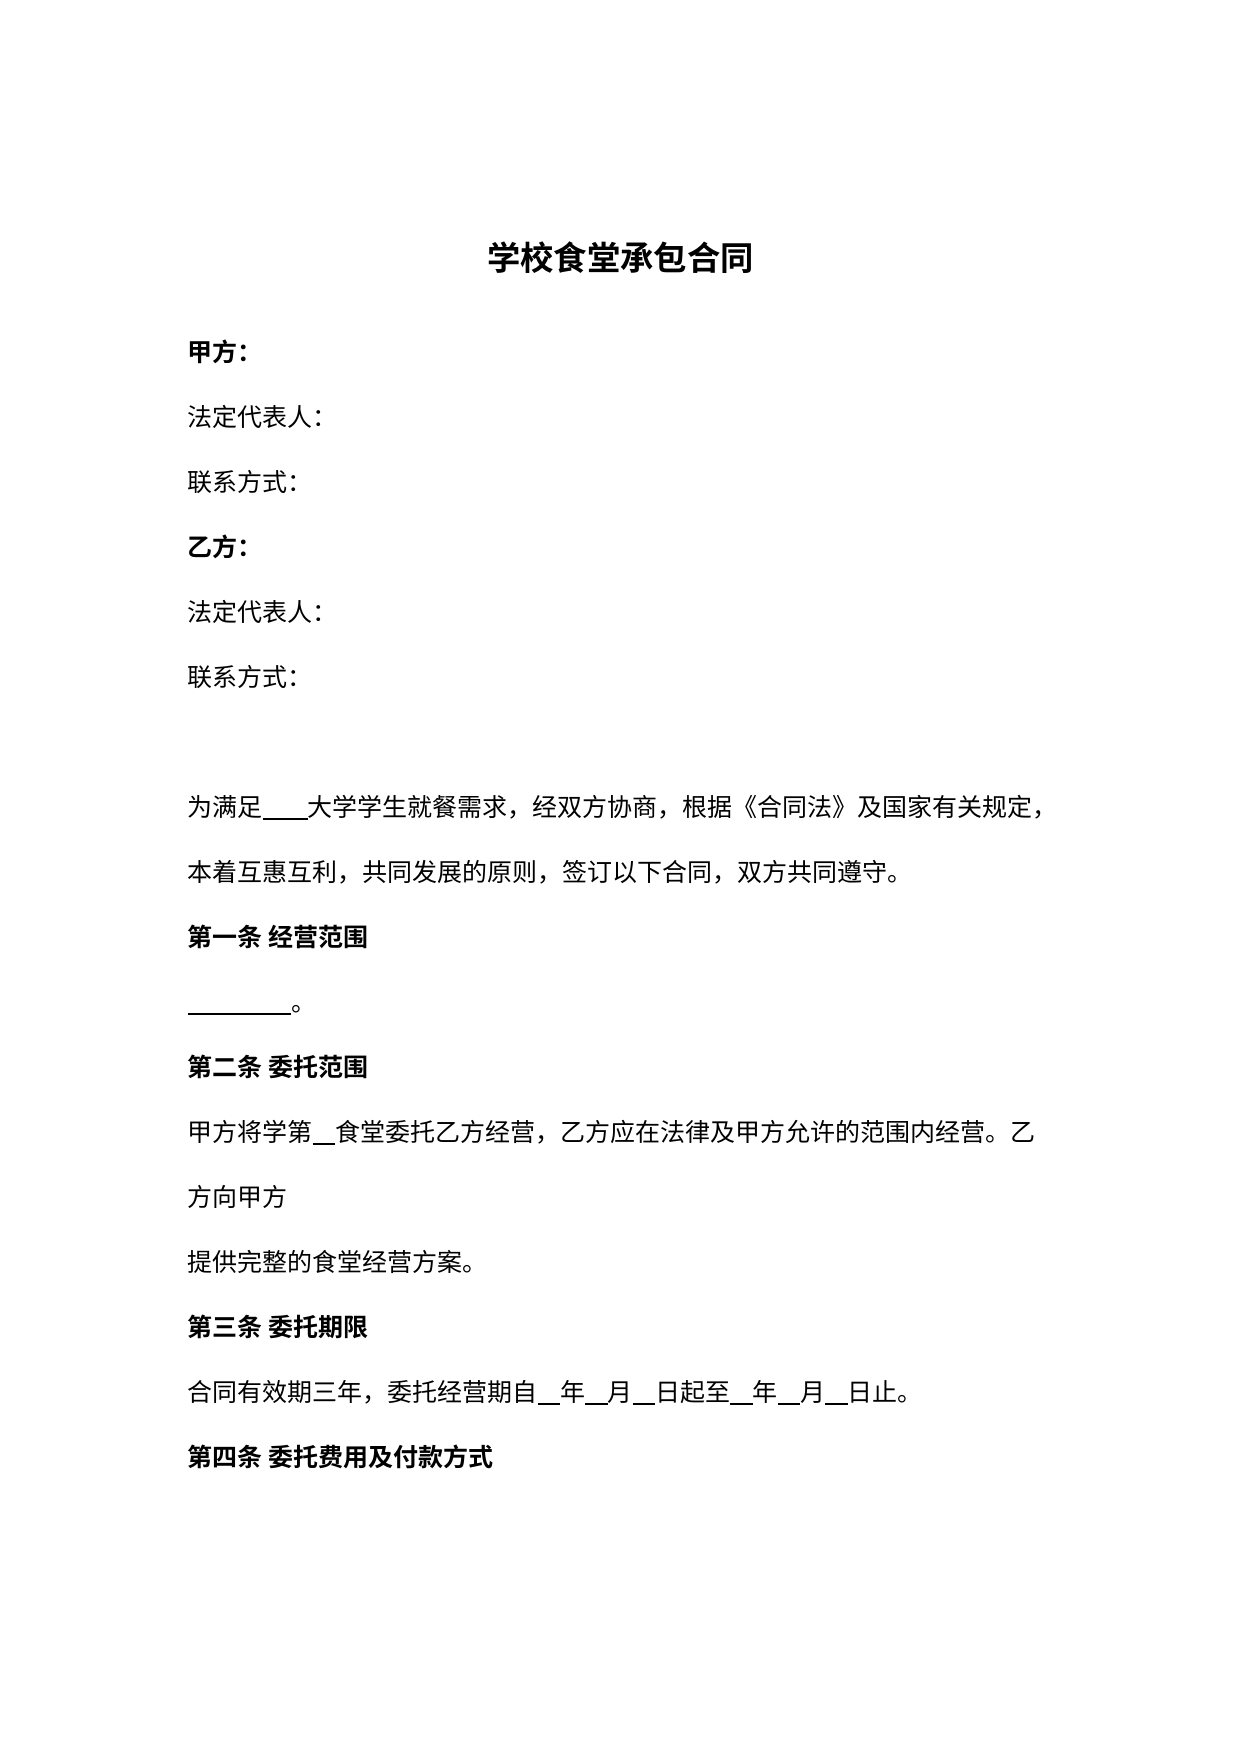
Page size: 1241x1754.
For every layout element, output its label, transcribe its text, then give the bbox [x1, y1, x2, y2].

text 乙方： [187, 513, 1053, 578]
subtitle 第四条 委托费用及付款方式 [187, 1423, 1053, 1488]
text 联系方式： [187, 448, 1053, 513]
text 甲方将学第 食堂委托乙方经营，乙方应在法律及甲方允许的范围内经营。乙方向甲方 [187, 1098, 1053, 1228]
text 法定代表人： [187, 383, 1053, 448]
text 为满足 大学学生就餐需求，经双方协商，根据《合同法》及国家有关规定，本着互惠互利，共同发展的原则，签订以下合同，双方共同遵守。 [187, 708, 1053, 903]
text 甲方： [187, 318, 1053, 383]
subtitle 第一条 经营范围 [187, 903, 1053, 968]
subtitle 第二条 委托范围 [187, 1033, 1053, 1098]
subtitle 学校食堂承包合同 [187, 224, 1053, 289]
text 。 [187, 968, 1053, 1033]
text 联系方式： [187, 643, 1053, 708]
text 法定代表人： [187, 578, 1053, 643]
text 合同有效期三年，委托经营期自 年 月 日起至 年 月 日止。 [187, 1358, 1053, 1423]
subtitle 第三条 委托期限 [187, 1293, 1053, 1358]
text 提供完整的食堂经营方案。 [187, 1228, 1053, 1293]
